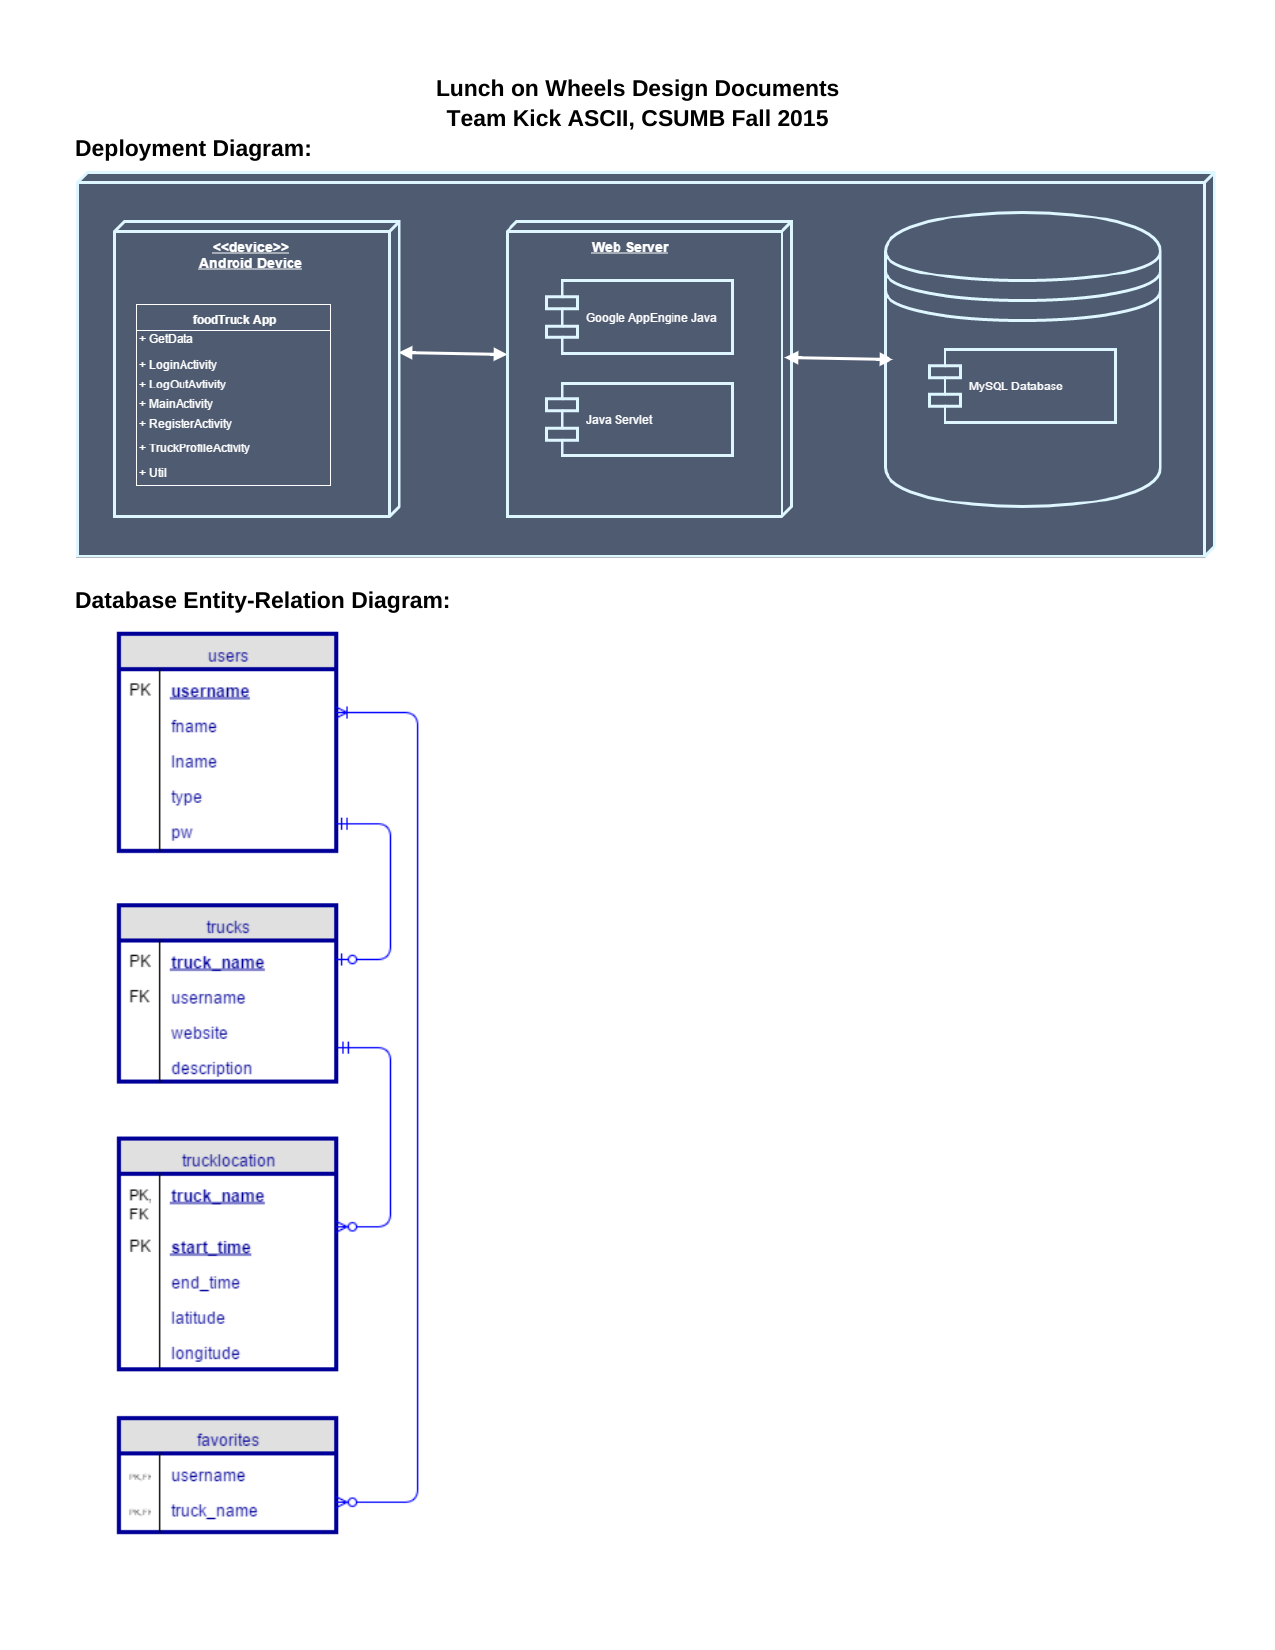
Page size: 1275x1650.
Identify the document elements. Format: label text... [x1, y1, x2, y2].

picture [75, 613, 447, 1537]
text Deployment Diagram: [75, 135, 1200, 161]
text Database Entity-Relation Diagram: [75, 587, 1200, 613]
picture [75, 161, 1216, 558]
